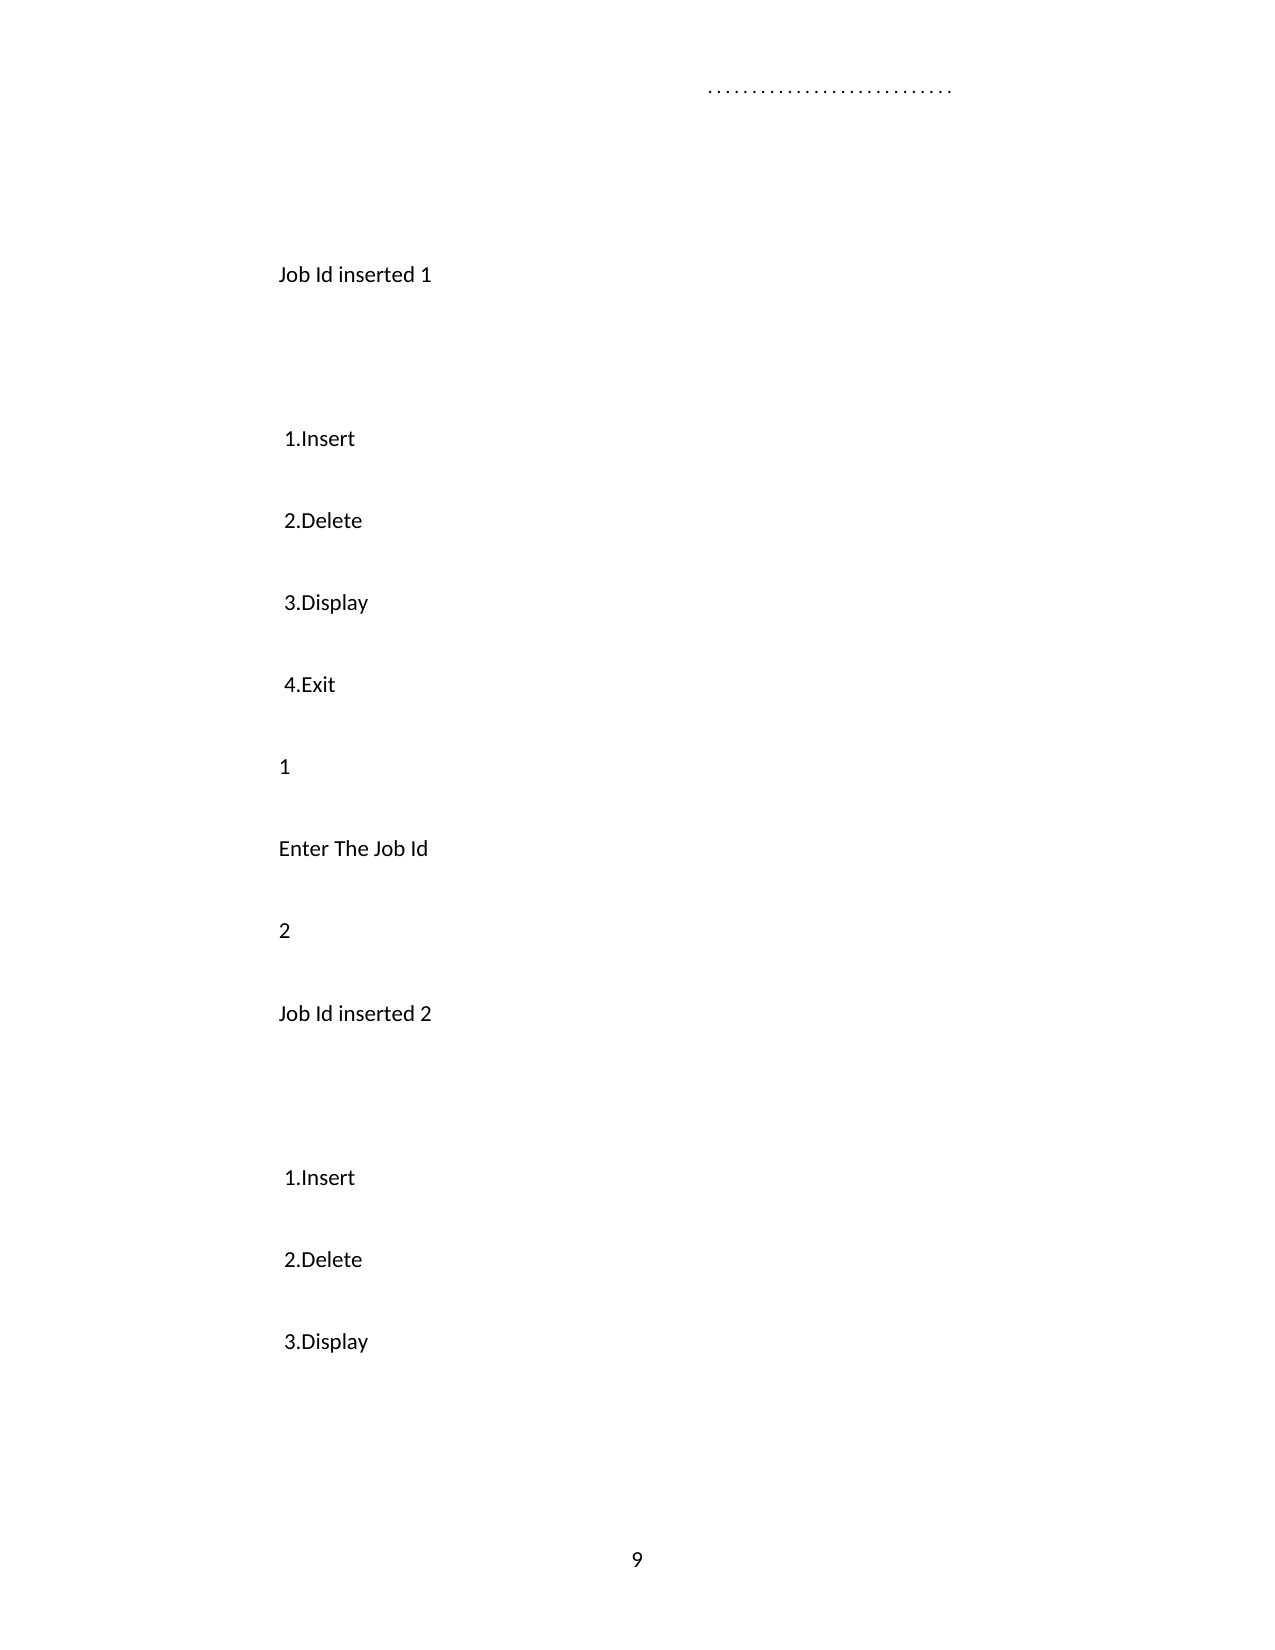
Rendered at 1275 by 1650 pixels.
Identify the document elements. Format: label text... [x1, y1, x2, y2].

text 1.Insert [279, 424, 995, 452]
text 1.Insert [279, 1163, 995, 1191]
text 3.Display [279, 588, 995, 616]
text 4.Exit [279, 670, 995, 698]
text 2.Delete [279, 1245, 995, 1273]
text 2.Delete [279, 506, 995, 534]
text Job Id inserted 1 [279, 260, 995, 288]
text 2 [279, 917, 995, 945]
text Job Id inserted 2 [279, 999, 995, 1027]
text Enter The Job Id [279, 834, 995, 863]
text 3.Display [279, 1327, 995, 1355]
text 1 [279, 752, 995, 781]
